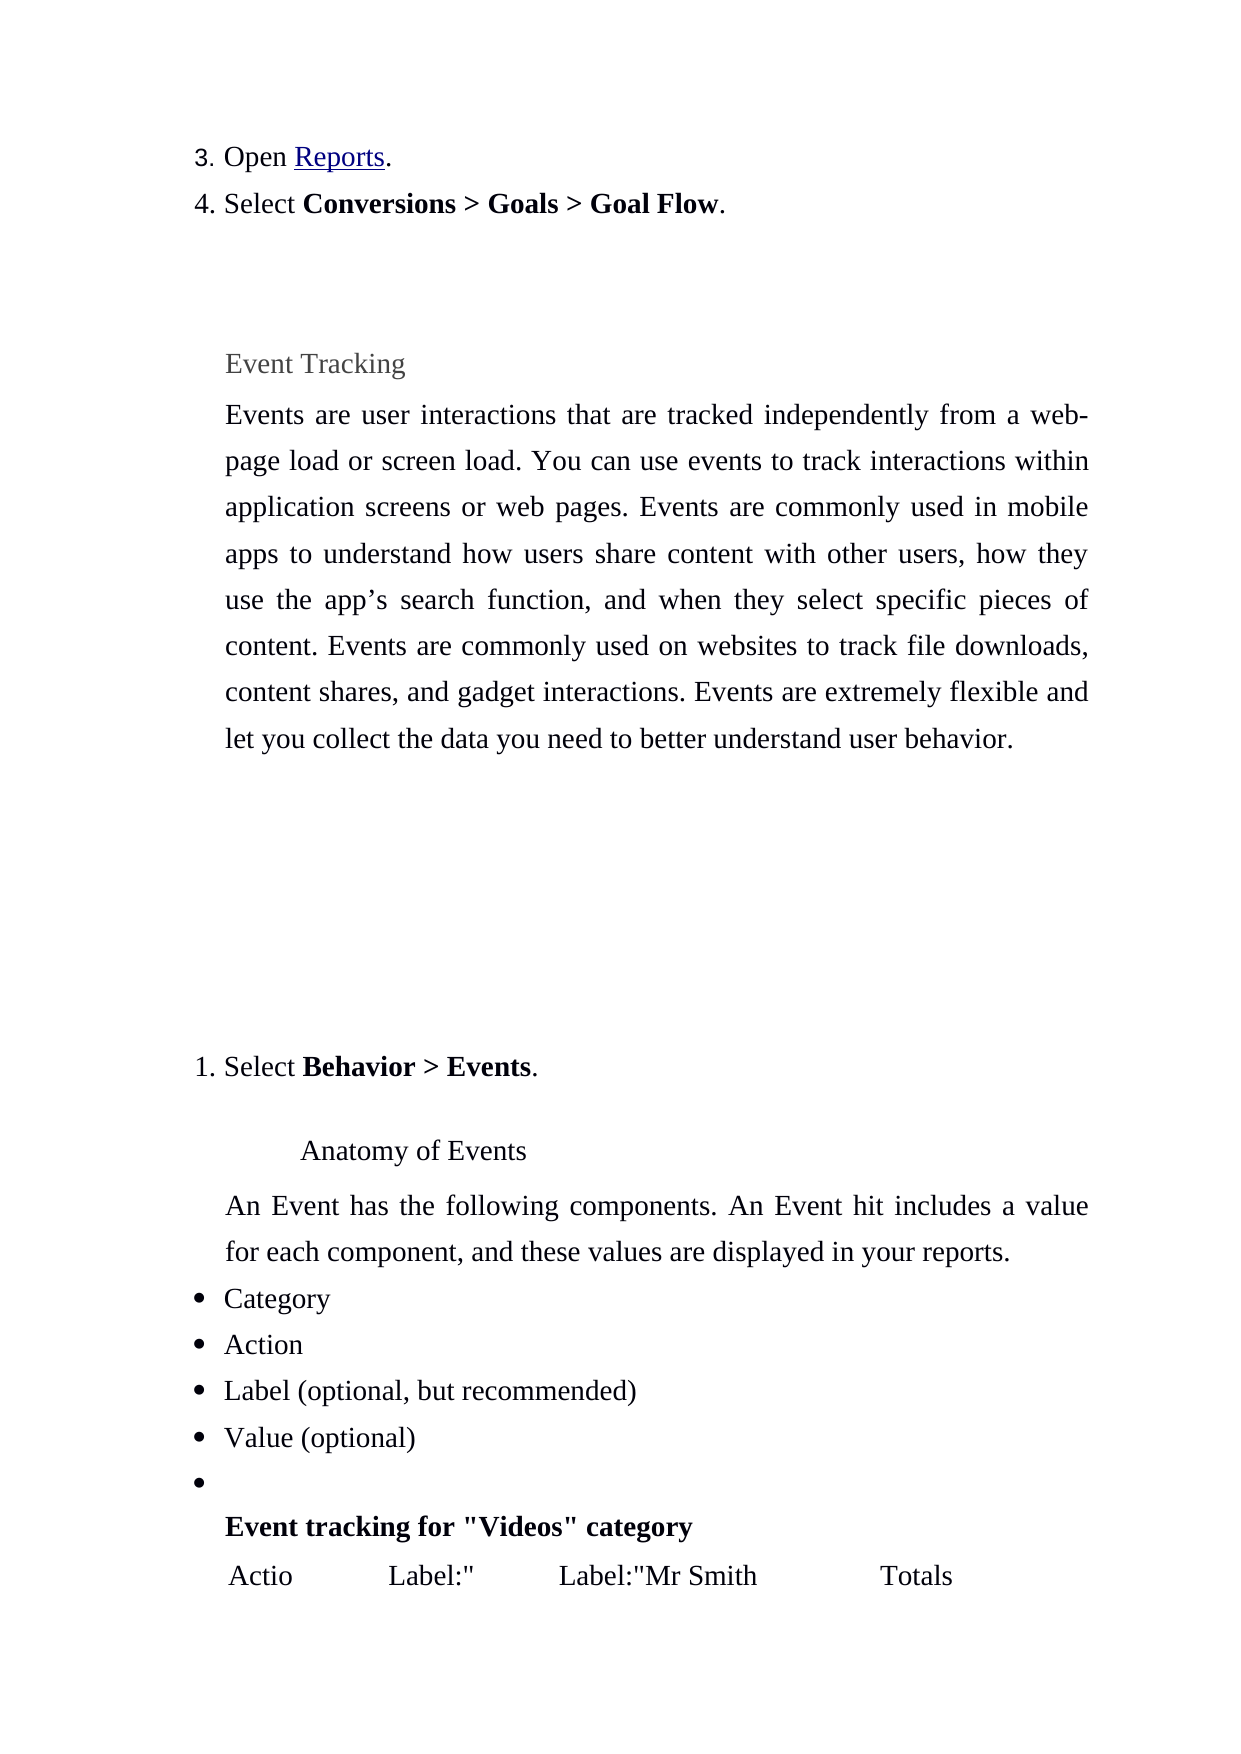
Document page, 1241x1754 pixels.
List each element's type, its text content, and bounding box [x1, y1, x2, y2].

subtitle Anatomy of Events [225, 1133, 1090, 1166]
list Open Reports. [194, 139, 1090, 173]
text Events are user interactions that are tracked independently from a web-page load or screen load. You can use events to track interactions within application screens or web pages. Events are commonly used in mobile apps to understand how users share content with other users, how they use the app’s search function, and when they select specific pieces of content. Events are commonly used on websites to track file downloads, content shares, and gadget interactions. Events are extremely flexible and let you collect the data you need to better understand user behavior. [225, 397, 1090, 754]
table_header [310, 1556, 481, 1603]
list Value (optional) [194, 1420, 1090, 1453]
list Action [194, 1327, 1090, 1361]
table_header Totals [802, 1556, 1125, 1603]
text Event tracking for "Videos" category [225, 1509, 1090, 1543]
list Label (optional, but recommended) [194, 1373, 1090, 1407]
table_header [481, 1556, 802, 1603]
text An Event has the following components. An Event hit includes a value for each component, and these values are displayed in your reports. [225, 1188, 1090, 1268]
table_header Action [150, 1556, 310, 1603]
list Select Behavior > Events. [194, 1049, 1090, 1083]
list Category [194, 1281, 1090, 1314]
list Select Conversions > Goals > Goal Flow. [194, 186, 1090, 219]
subtitle Event Tracking [225, 346, 1090, 379]
